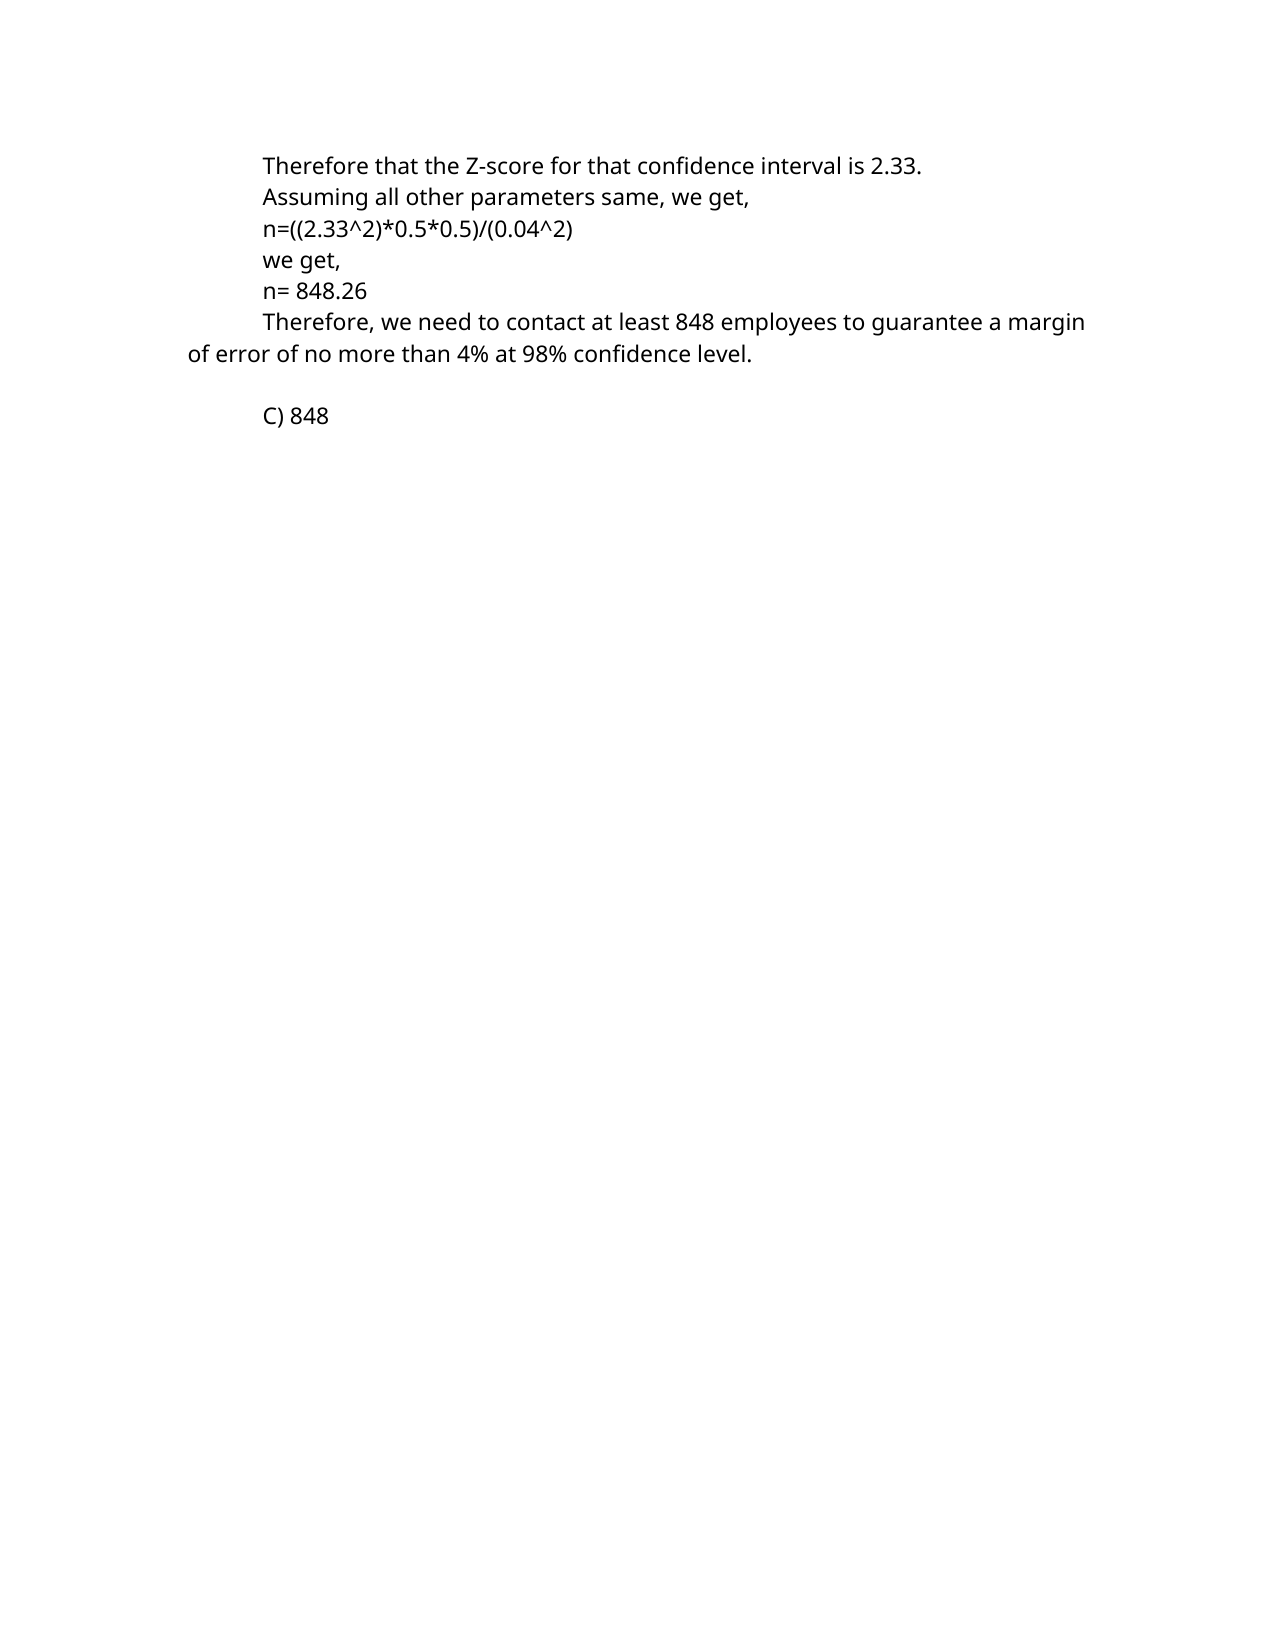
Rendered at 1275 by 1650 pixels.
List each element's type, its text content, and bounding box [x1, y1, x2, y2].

text we get, [187, 244, 1087, 275]
text n=((2.33^2)*0.5*0.5)/(0.04^2) [187, 212, 1087, 244]
text C) 848 [187, 400, 1087, 431]
text Therefore that the Z-score for that confidence interval is 2.33. Assuming all other parameters same, we get, [187, 150, 1087, 212]
text Therefore, we need to contact at least 848 employees to guarantee a margin of error of no more than 4% at 98% confidence level. [187, 306, 1087, 369]
text n= 848.26 [187, 275, 1087, 306]
